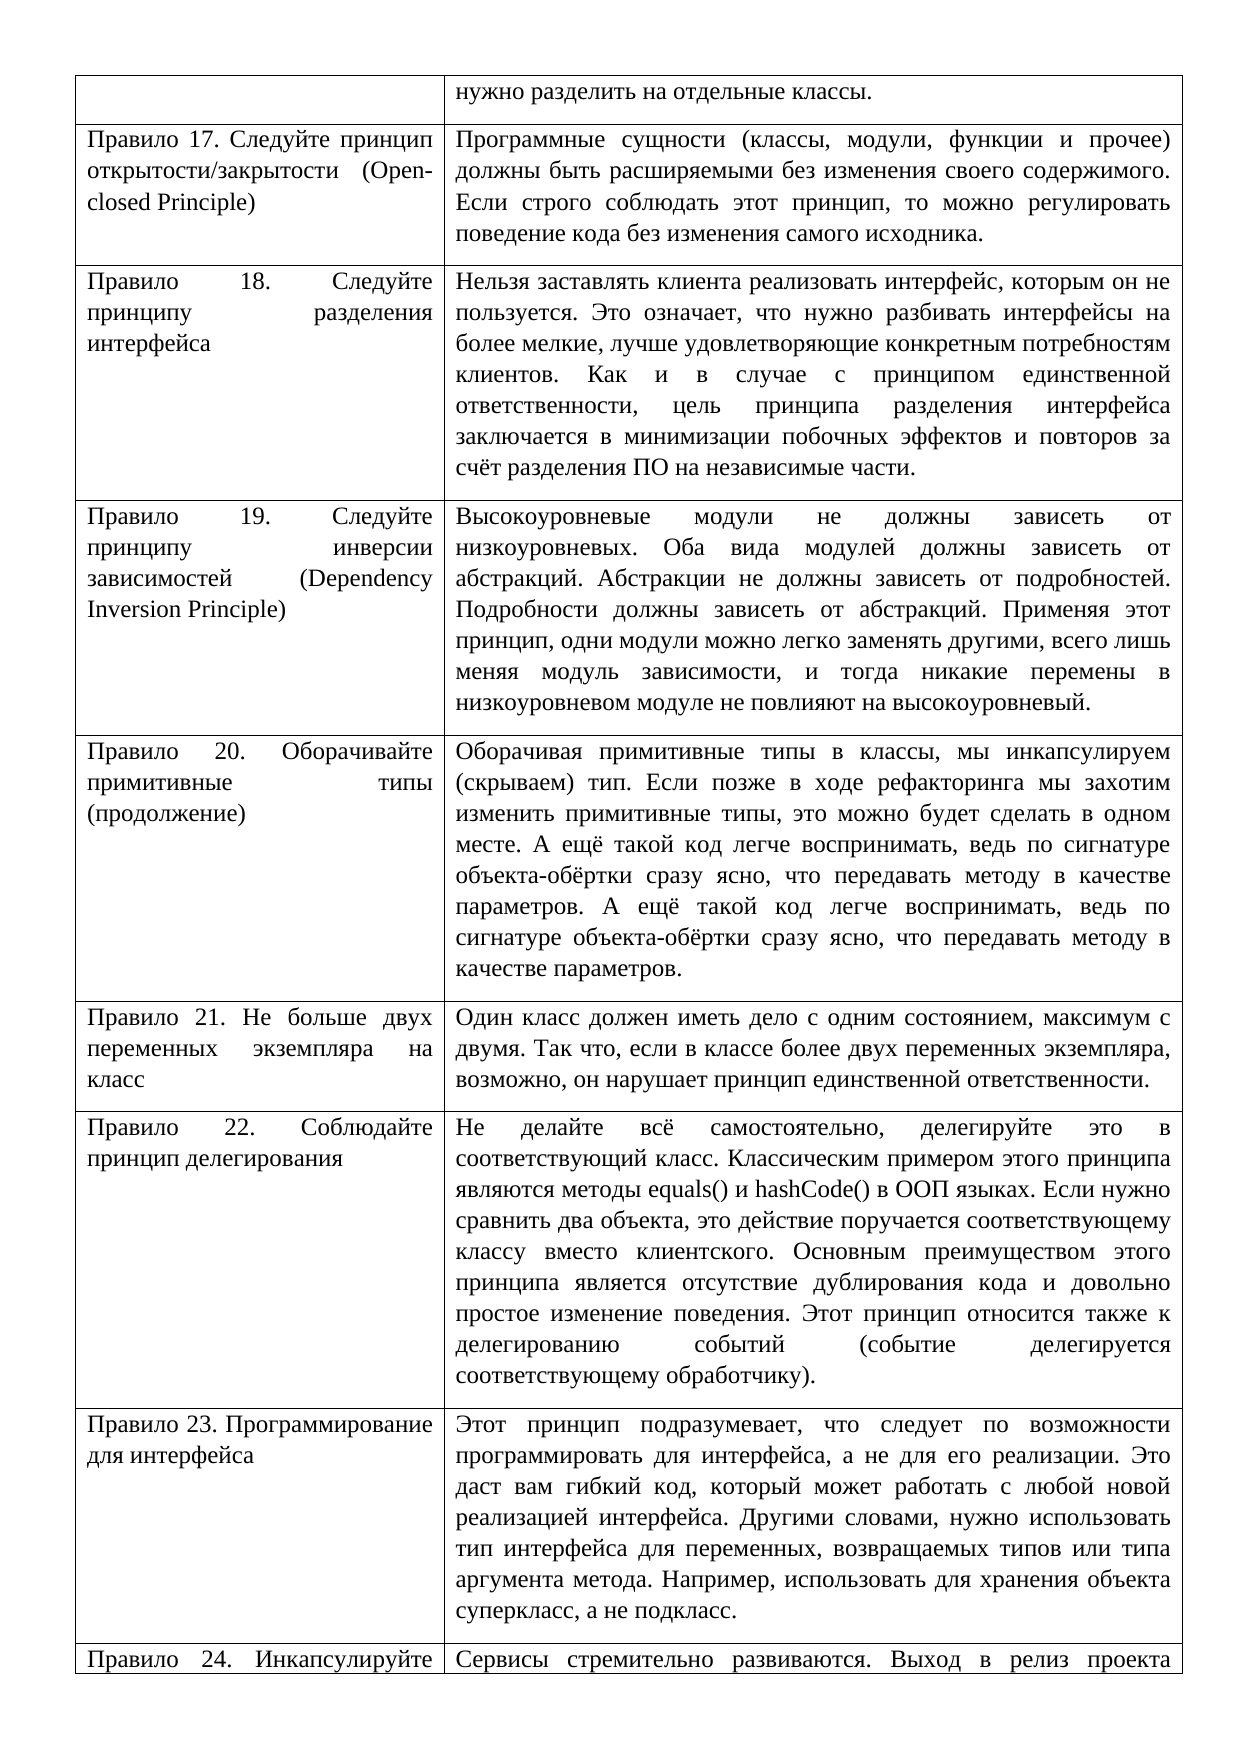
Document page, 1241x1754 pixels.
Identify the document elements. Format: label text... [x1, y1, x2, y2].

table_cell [76, 76, 444, 123]
table_cell Этот принцип подразумевает, что следует по возможности программировать для интерфейса, а не для его реализации. Это даст вам гибкий код, который может работать с любой новой реализацией интерфейса. Другими словами, нужно использовать тип интерфейса для переменных, возвращаемых типов или типа аргумента метода. Например, использовать для хранения объекта суперкласс, а не подкласс. [445, 1409, 1182, 1643]
table_cell Не делайте всё самостоятельно, делегируйте это в соответствующий класс. Классическим примером этого принципа являются методы equals() и hashCode() в ООП языках. Если нужно сравнить два объекта, это действие поручается соответствующему классу вместо клиентского. Основным преимуществом этого принципа является отсутствие дублирования кода и довольно простое изменение поведения. Этот принцип относится также к делегированию событий (событие делегируется соответствующему обработчику). [445, 1112, 1182, 1408]
table_cell Программные сущности (классы, модули, функции и прочее) должны быть расширяемыми без изменения своего содержимого. Если строго соблюдать этот принцип, то можно регулировать поведение кода без изменения самого исходника. [445, 125, 1182, 265]
table_cell Высокоуровневые модули не должны зависеть от низкоуровневых. Оба вида модулей должны зависеть от абстракций. Абстракции не должны зависеть от подробностей. Подробности должны зависеть от абстракций. Применяя этот принцип, одни модули можно легко заменять другими, всего лишь меняя модуль зависимости, и тогда никакие перемены в низкоуровневом модуле не повлияют на высокоуровневый. [445, 501, 1182, 735]
table_cell Правило 22. Соблюдайте принцип делегирования [76, 1112, 444, 1408]
table_cell Правило 19. Следуйте принципу инверсии зависимостей (Dependency Inversion Principle) [76, 501, 444, 735]
table_cell Правило 17. Следуйте принцип открытости/закрытости (Open-closed Principle) [76, 125, 444, 265]
table_cell Один класс должен иметь дело с одним состоянием, максимум с двумя. Так что, если в классе более двух переменных экземпляра, возможно, он нарушает принцип единственной ответственности. [445, 1002, 1182, 1111]
table_cell Оборачивая примитивные типы в классы, мы инкапсулируем (скрываем) тип. Если позже в ходе рефакторинга мы захотим изменить примитивные типы, это можно будет сделать в одном месте. А ещё такой код легче воспринимать, ведь по сигнатуре объекта-обёртки сразу ясно, что передавать методу в качестве параметров. А ещё такой код легче воспринимать, ведь по сигнатуре объекта-обёртки сразу ясно, что передавать методу в качестве параметров. [445, 736, 1182, 1001]
table_cell Правило 18. Следуйте принципу разделения интерфейса [76, 266, 444, 500]
table_cell Правило 23. Программирование для интерфейса [76, 1409, 444, 1643]
table_cell Правило 20. Оборачивайте примитивные типы (продолжение) [76, 736, 444, 1001]
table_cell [445, 76, 1182, 123]
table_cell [76, 1644, 444, 1673]
table_cell Правило 21. Не больше двух переменных экземпляра на класс [76, 1002, 444, 1111]
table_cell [445, 1644, 1182, 1673]
table_cell Нельзя заставлять клиента реализовать интерфейс, которым он не пользуется. Это означает, что нужно разбивать интерфейсы на более мелкие, лучше удовлетворяющие конкретным потребностям клиентов. Как и в случае с принципом единственной ответственности, цель принципа разделения интерфейса заключается в минимизации побочных эффектов и повторов за счёт разделения ПО на независимые части. [445, 266, 1182, 500]
